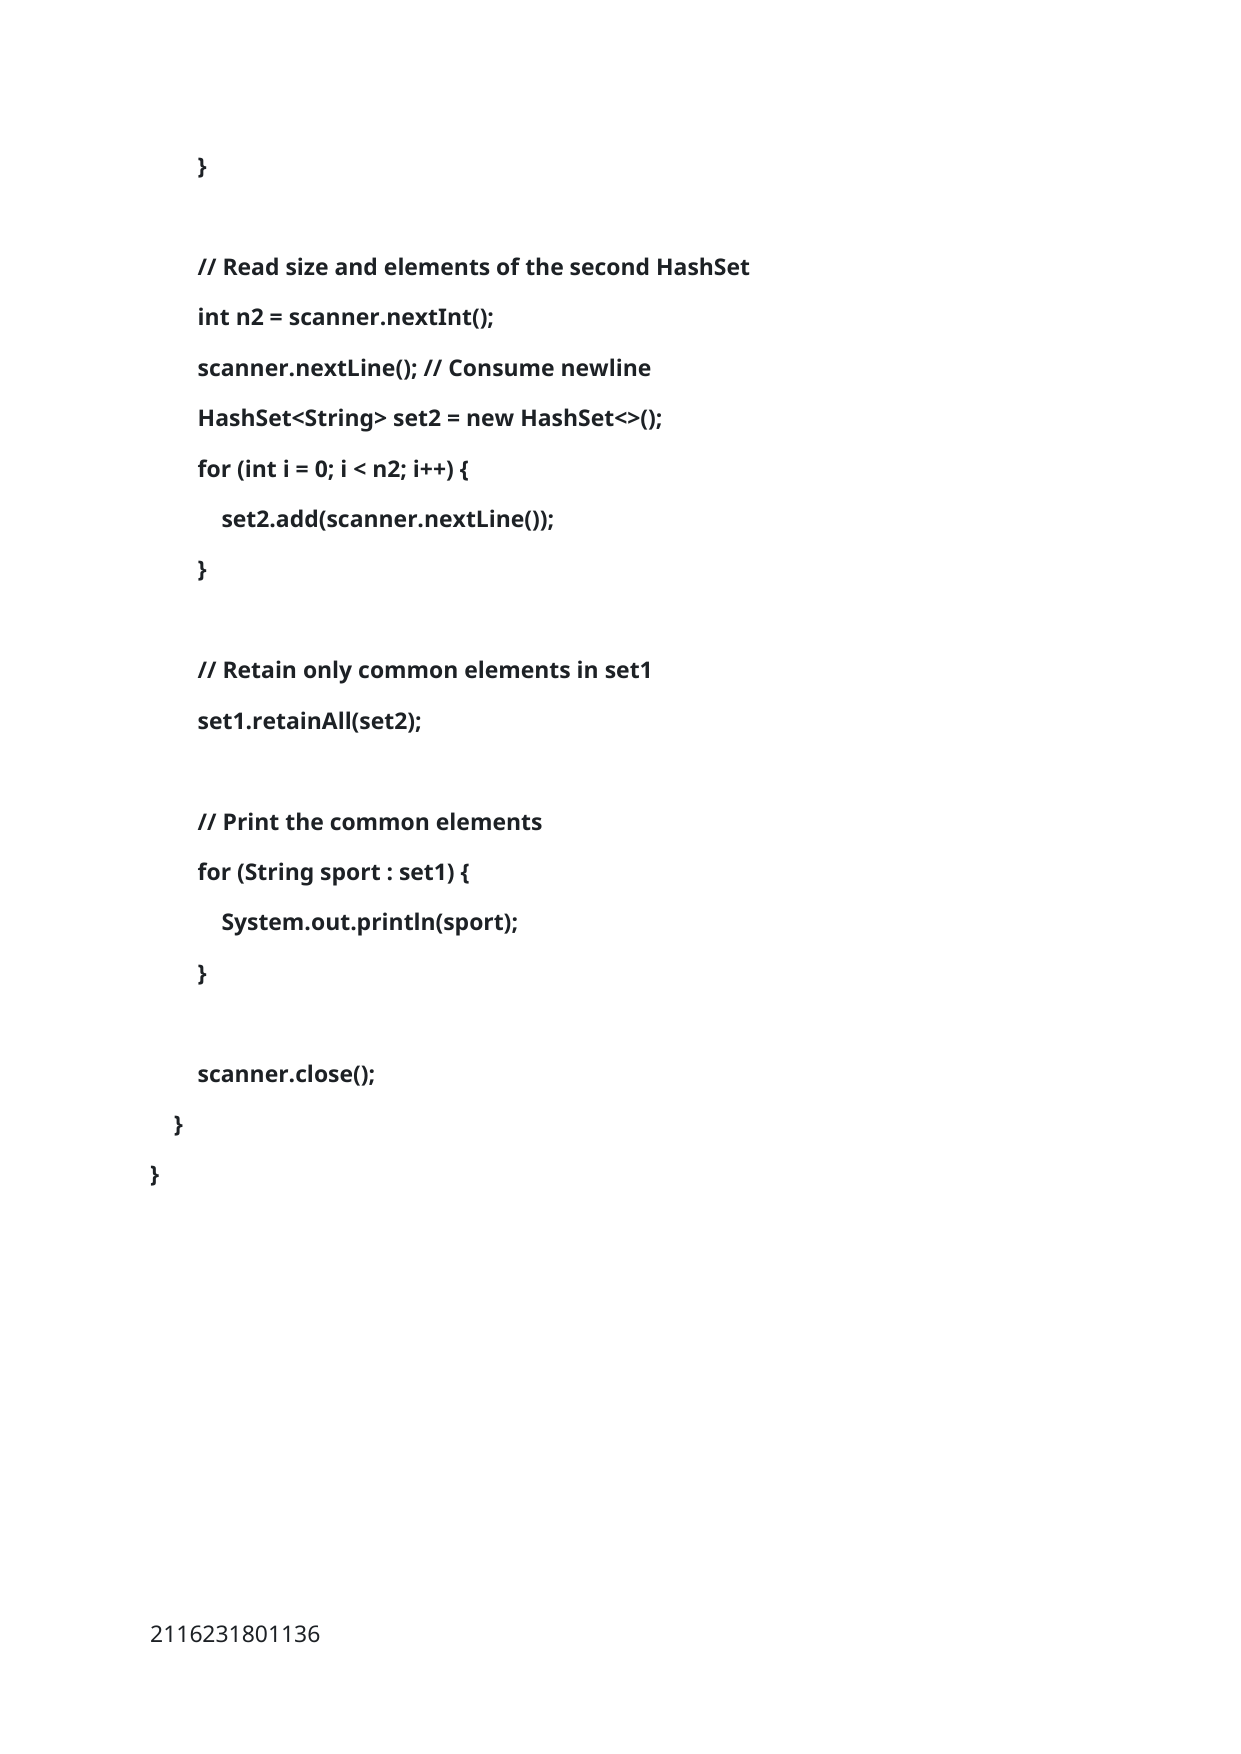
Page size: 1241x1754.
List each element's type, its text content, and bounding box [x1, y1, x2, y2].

text } [150, 957, 1090, 988]
text for (String sport : set1) { [150, 856, 1090, 887]
text set1.retainAll(set2); [150, 704, 1090, 736]
text HashSet<String> set2 = new HashSet<>(); [150, 402, 1090, 433]
text set2.add(scanner.nextLine()); [150, 503, 1090, 534]
text // Retain only common elements in set1 [150, 654, 1090, 685]
text } [150, 1108, 1090, 1139]
text // Read size and elements of the second HashSet [150, 251, 1090, 282]
text } [150, 553, 1090, 584]
text for (int i = 0; i < n2; i++) { [150, 452, 1090, 484]
text } [150, 150, 1090, 181]
text scanner.nextLine(); // Consume newline [150, 352, 1090, 383]
text // Print the common elements [150, 805, 1090, 837]
text } [150, 1158, 1090, 1189]
text int n2 = scanner.nextInt(); [150, 301, 1090, 332]
text System.out.println(sport); [150, 906, 1090, 937]
text scanner.close(); [150, 1057, 1090, 1089]
